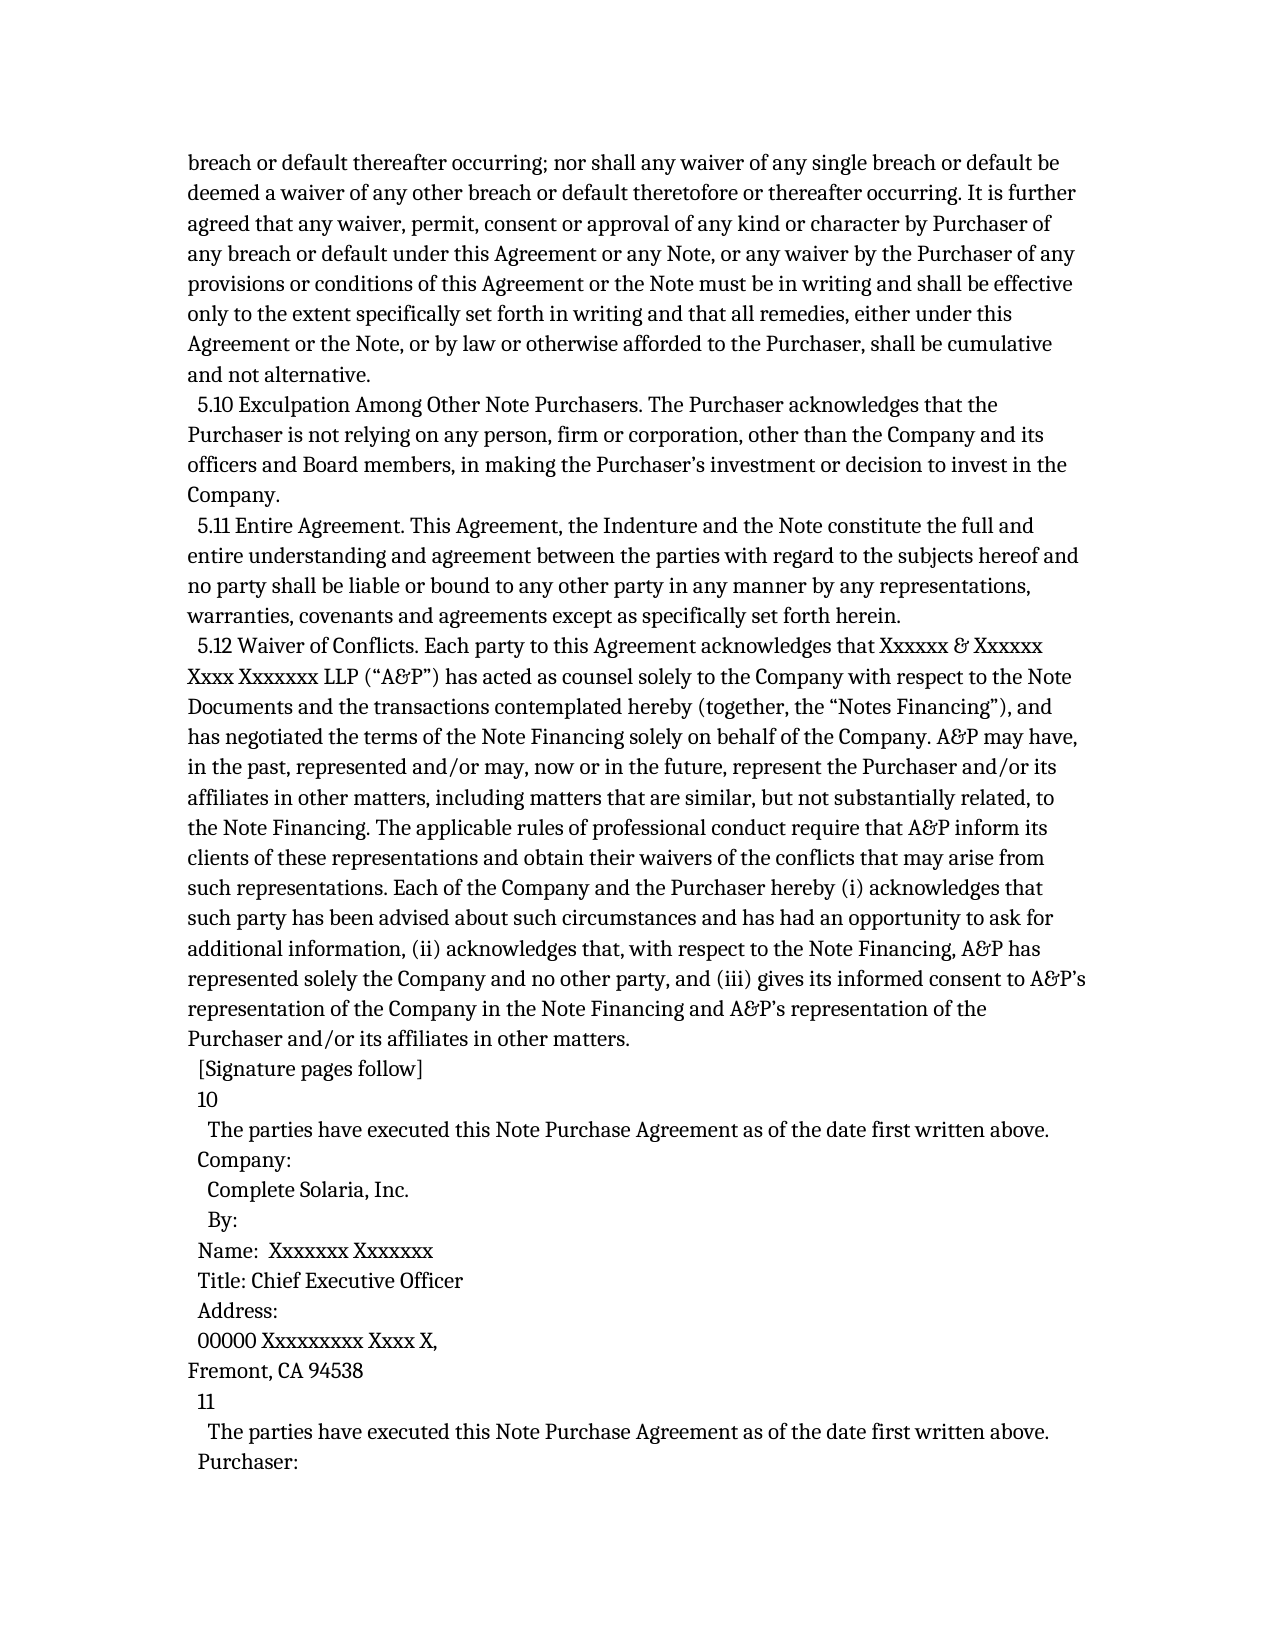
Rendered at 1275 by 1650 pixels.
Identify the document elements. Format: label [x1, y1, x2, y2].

text [187, 150, 1087, 1475]
